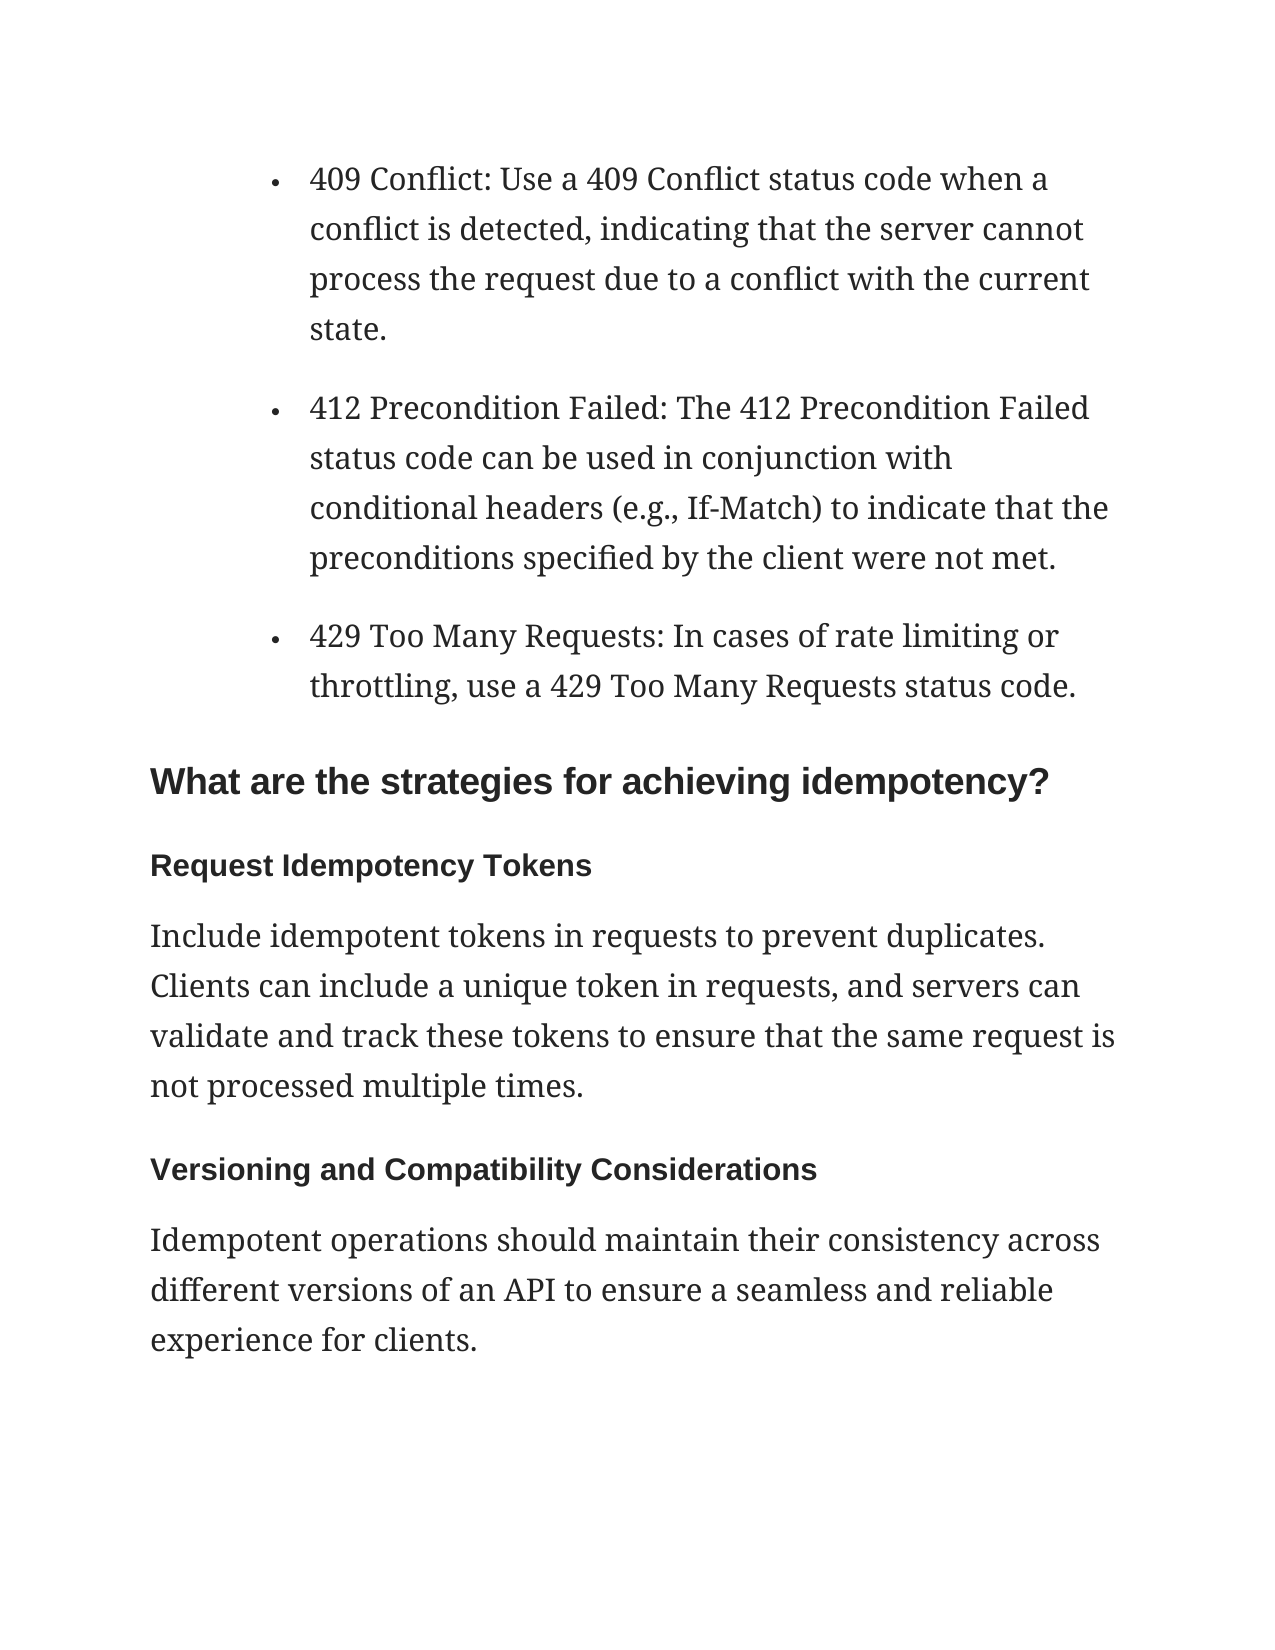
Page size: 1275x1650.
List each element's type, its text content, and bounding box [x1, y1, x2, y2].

list 412 Precondition Failed: The 412 Precondition Failed status code can be used in conjunction with conditional headers (e.g., If-Match) to indicate that the preconditions specified by the client were not met. [272, 378, 1125, 578]
list 429 Too Many Requests: In cases of rate limiting or throttling, use a 429 Too Many Requests status code. [272, 607, 1125, 707]
text What are the strategies for achieving idempotency? [150, 756, 1125, 803]
list 409 Conflict: Use a 409 Conflict status code when a conflict is detected, indicating that the server cannot process the request due to a conflict with the current state. [272, 150, 1125, 350]
text Idempotent operations should maintain their consistency across different versions of an API to ensure a seamless and reliable experience for clients. [150, 1211, 1125, 1361]
text Request Idempotency Tokens [150, 846, 1125, 883]
text Versioning and Compatibility Considerations [150, 1150, 1125, 1187]
text Include idempotent tokens in requests to prevent duplicates. Clients can include a unique token in requests, and servers can validate and track these tokens to ensure that the same request is not processed multiple times. [150, 907, 1125, 1107]
